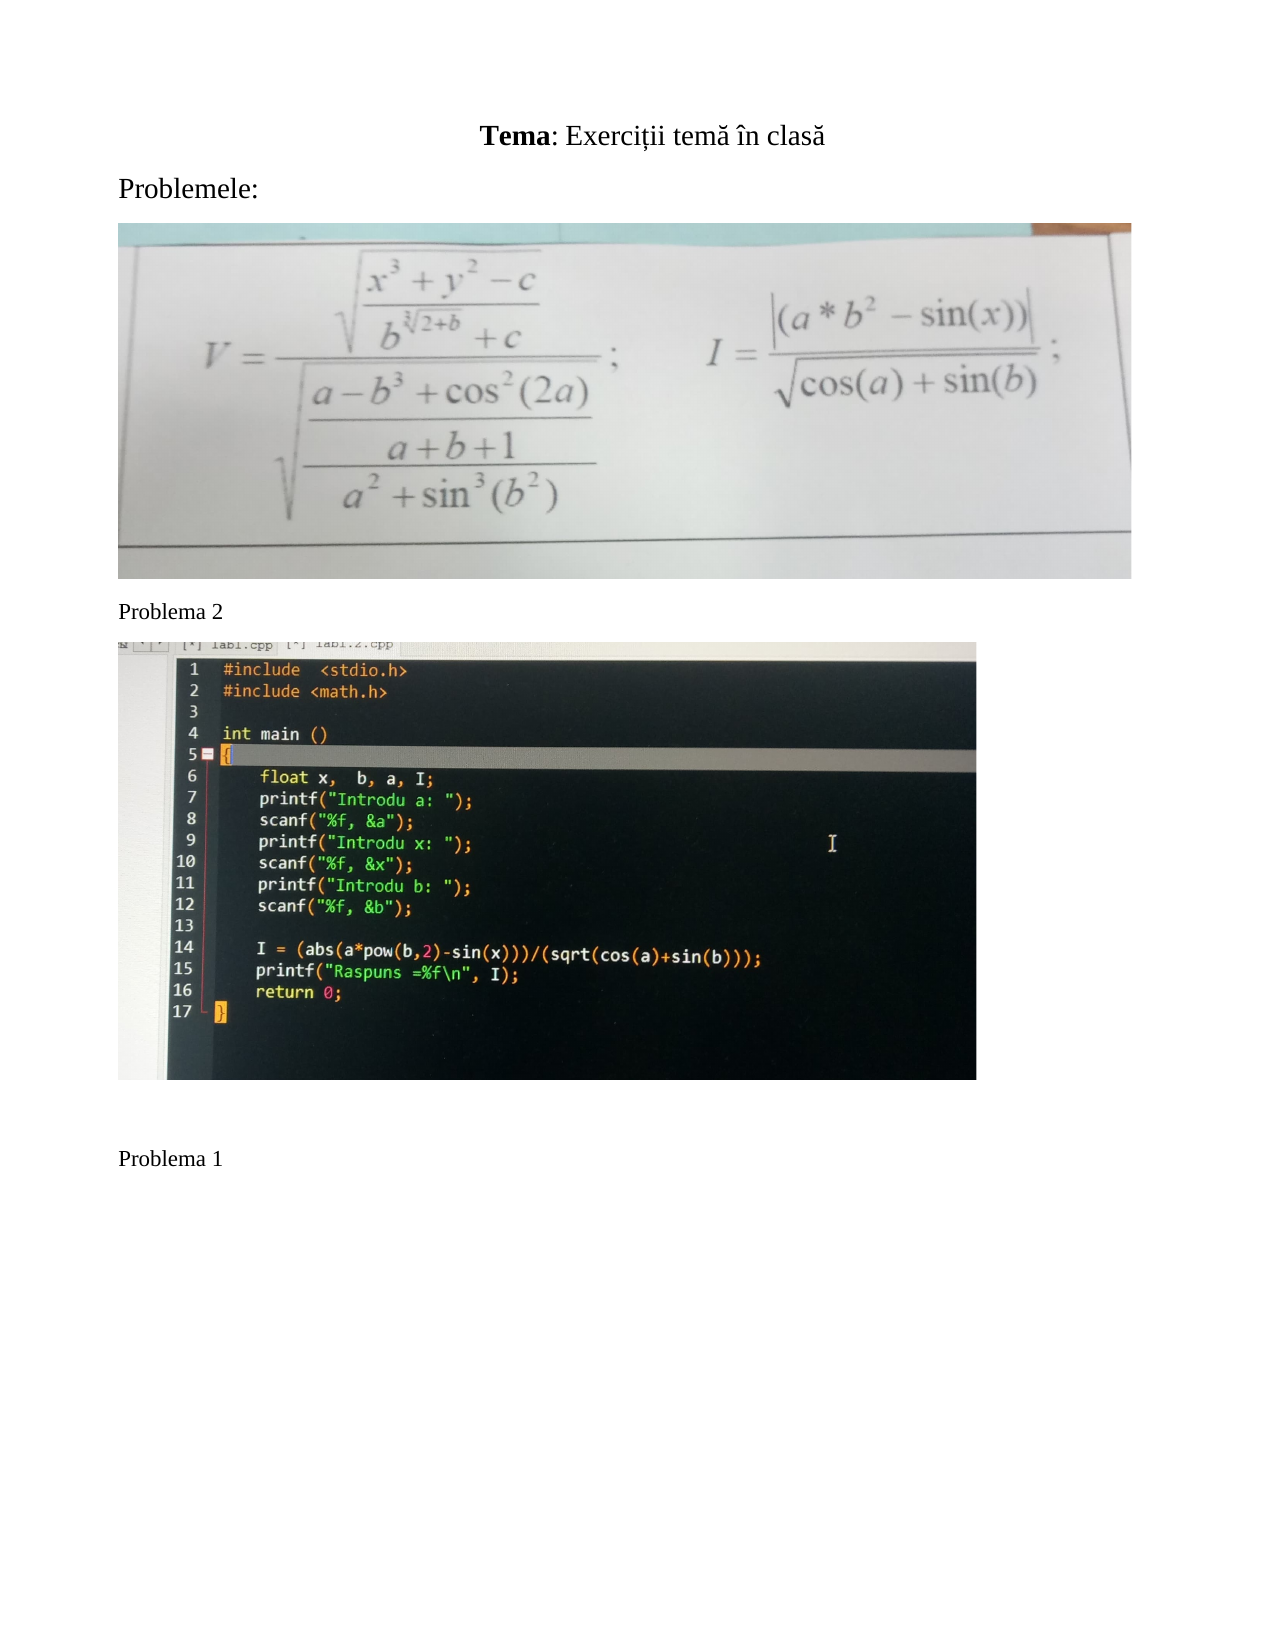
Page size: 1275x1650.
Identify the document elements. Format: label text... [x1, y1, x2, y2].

text Problema 2 [118, 598, 1186, 624]
text Tema: Exerciții temă în clasă [118, 118, 1186, 152]
picture [118, 223, 1132, 579]
text Problemele: [118, 171, 1186, 205]
picture [118, 642, 977, 1080]
text Problema 1 [118, 1145, 1186, 1171]
